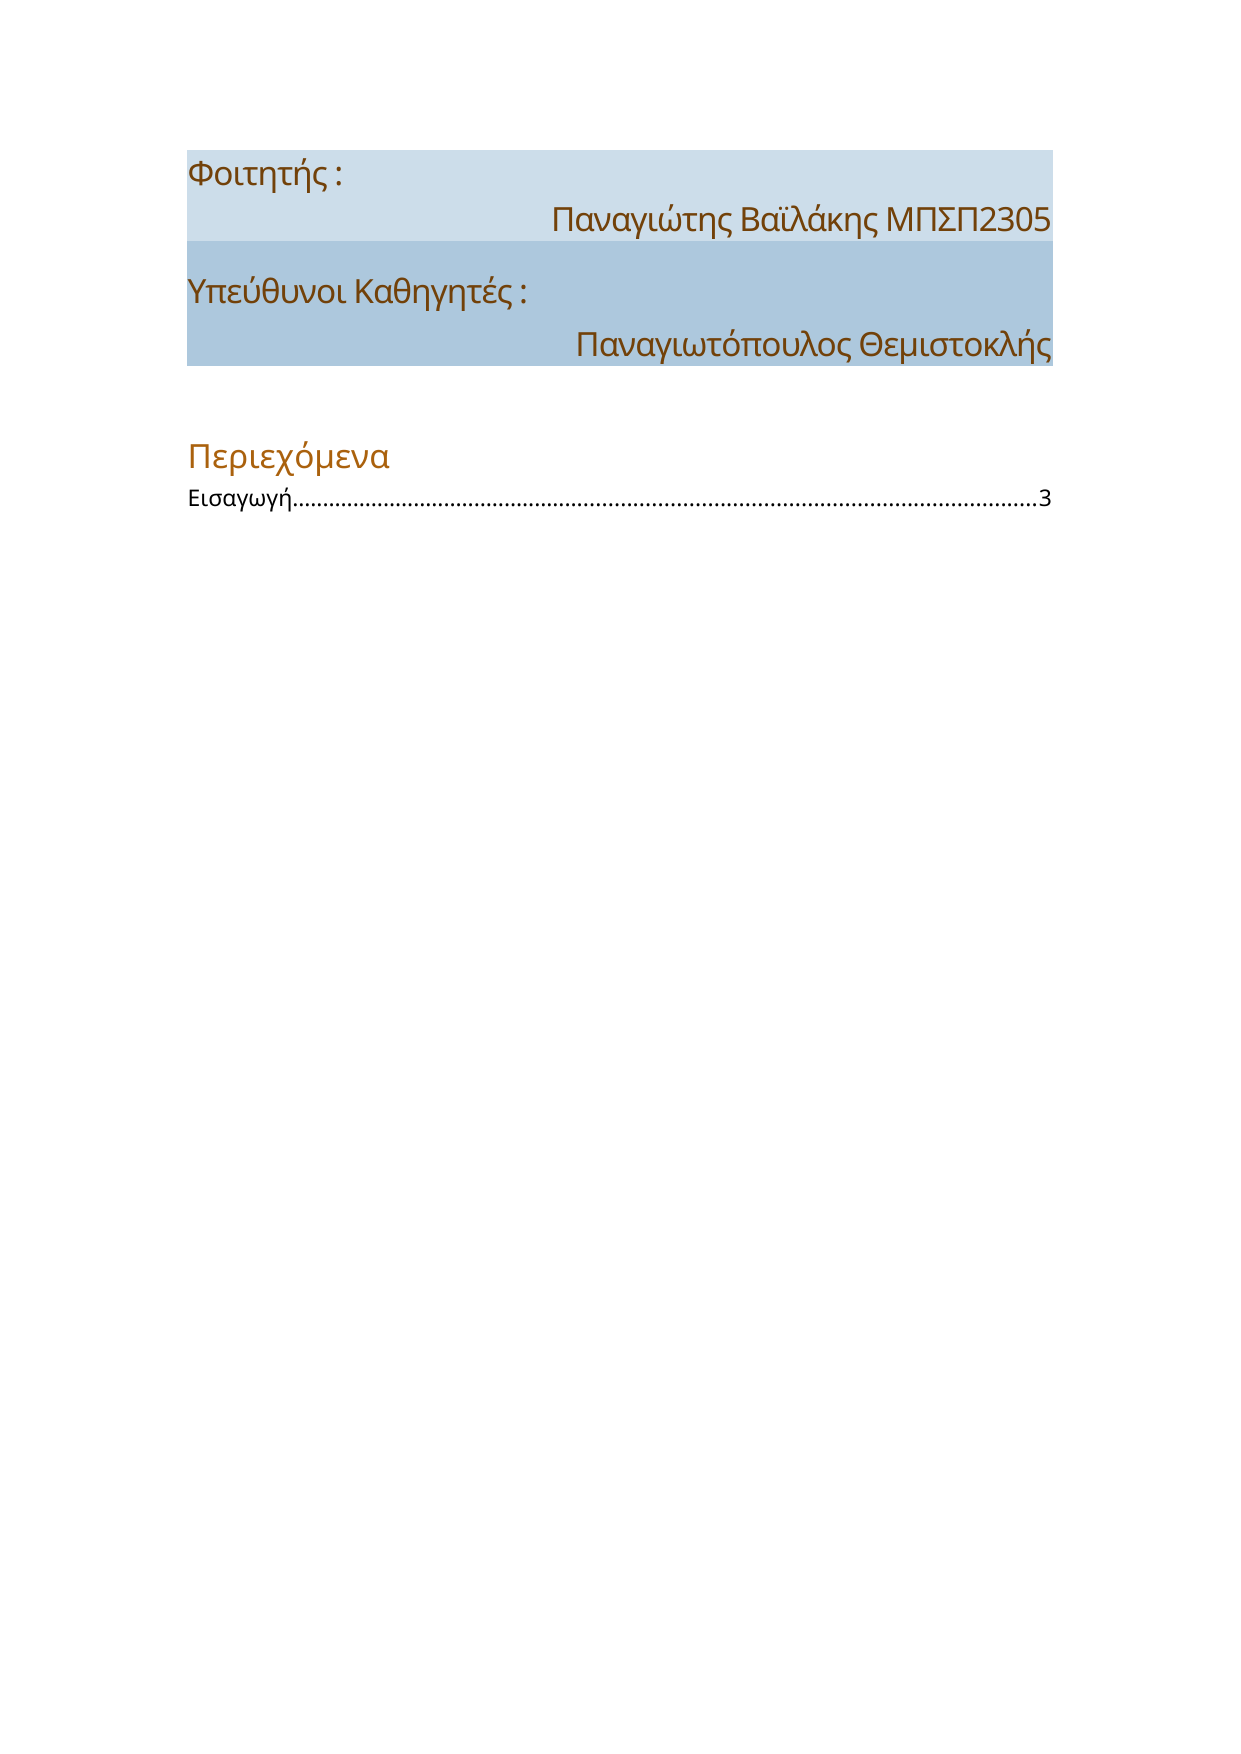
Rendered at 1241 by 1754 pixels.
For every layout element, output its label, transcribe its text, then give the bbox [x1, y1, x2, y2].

title Υπεύθυνοι Καθηγητές : [187, 241, 1053, 320]
title Φοιτητής : [187, 150, 1053, 195]
title Παναγιωτόπουλος Θεμιστοκλής [187, 320, 1053, 366]
title Παναγιώτης Βαϊλάκης ΜΠΣΠ2305 [187, 195, 1053, 241]
